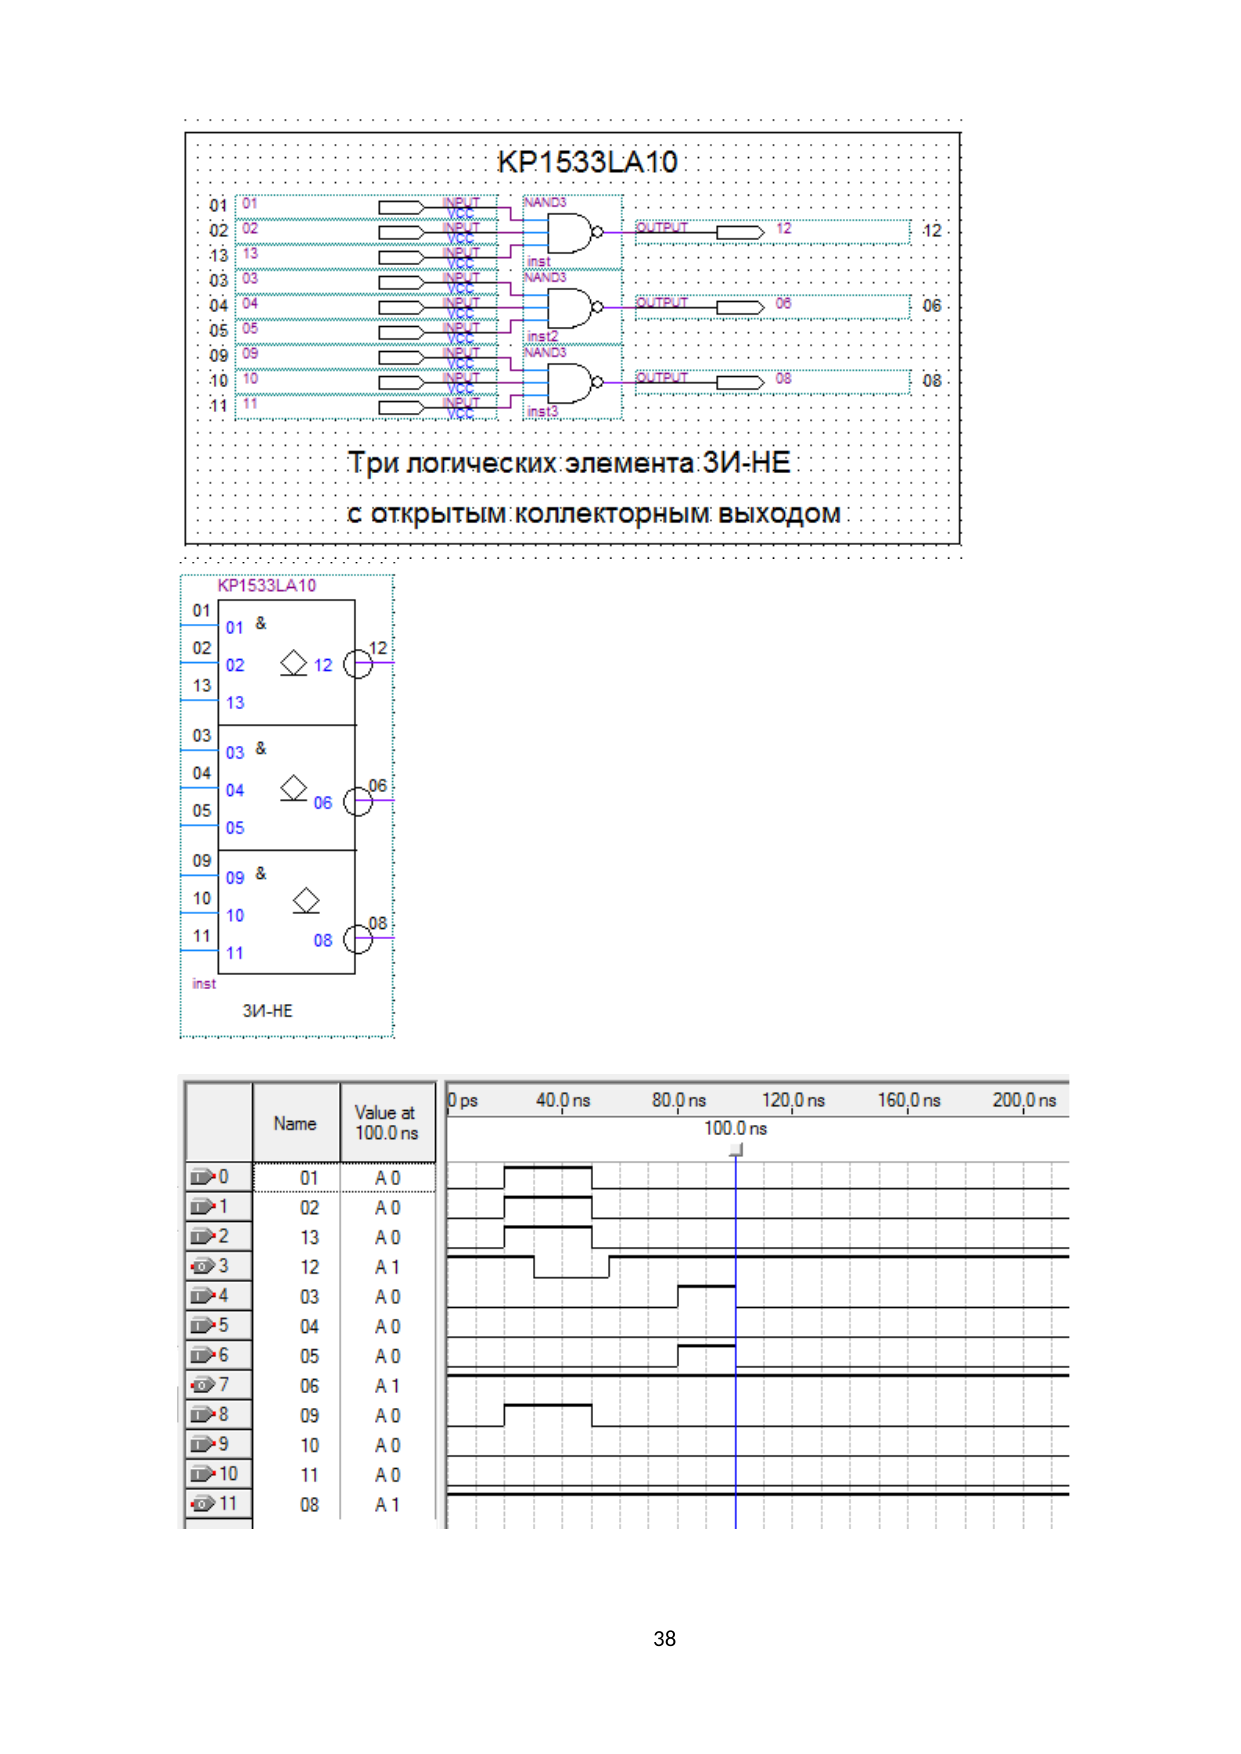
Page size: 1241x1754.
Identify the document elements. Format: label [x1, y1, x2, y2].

picture [177, 118, 967, 559]
picture [177, 562, 400, 1050]
picture [177, 1074, 1070, 1529]
